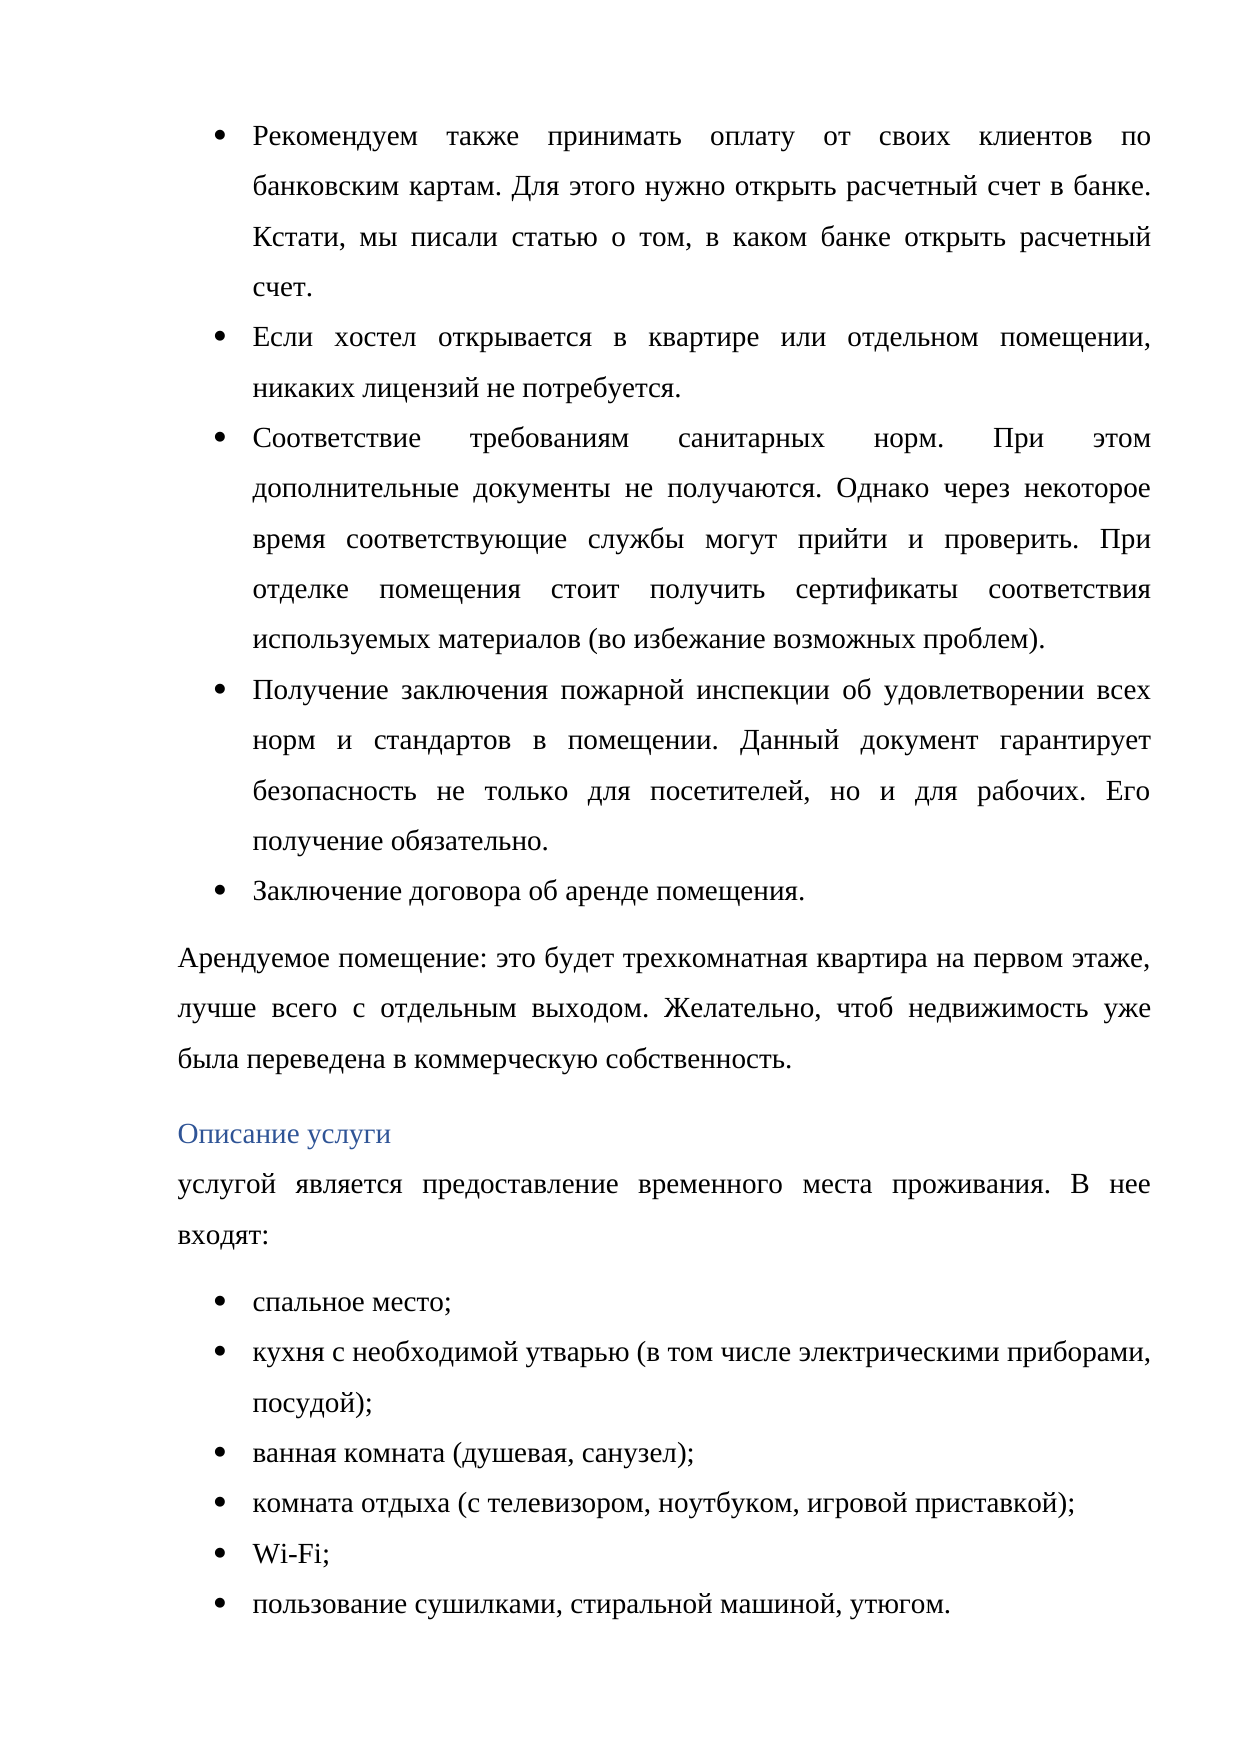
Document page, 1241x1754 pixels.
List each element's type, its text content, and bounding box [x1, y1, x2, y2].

list Wi-Fi; [215, 1536, 1152, 1569]
list комната отдыха (с телевизором, ноутбуком, игровой приставкой); [215, 1485, 1152, 1519]
text Арендуемое помещение: это будет трехкомнатная квартира на первом этаже, лучше всего с отдельным выходом. Желательно, чтоб недвижимость уже была переведена в коммерческую собственность. [177, 940, 1152, 1074]
subtitle Описание услуги [177, 1116, 1152, 1150]
list Рекомендуем также принимать оплату от своих клиентов по банковским картам. Для этого нужно открыть расчетный счет в банке. Кстати, мы писали статью о том, в каком банке открыть расчетный счет. [215, 118, 1152, 303]
list Заключение договора об аренде помещения. [215, 873, 1152, 907]
list Получение заключения пожарной инспекции об удовлетворении всех норм и стандартов в помещении. Данный документ гарантирует безопасность не только для посетителей, но и для рабочих. Его получение обязательно. [215, 672, 1152, 856]
list спальное место; [215, 1284, 1152, 1317]
list Соответствие требованиям санитарных норм. При этом дополнительные документы не получаются. Однако через некоторое время соответствующие службы могут прийти и проверить. При отделке помещения стоит получить сертификаты соответствия используемых материалов (во избежание возможных проблем). [215, 420, 1152, 655]
list Если хостел открывается в квартире или отдельном помещении, никаких лицензий не потребуется. [215, 319, 1152, 403]
list пользование сушилками, стиральной машиной, утюгом. [215, 1586, 1152, 1620]
list ванная комната (душевая, санузел); [215, 1435, 1152, 1469]
list кухня с необходимой утварью (в том числе электрическими приборами, посудой); [215, 1334, 1152, 1418]
text услугой является предоставление временного места проживания. В нее входят: [177, 1167, 1152, 1250]
